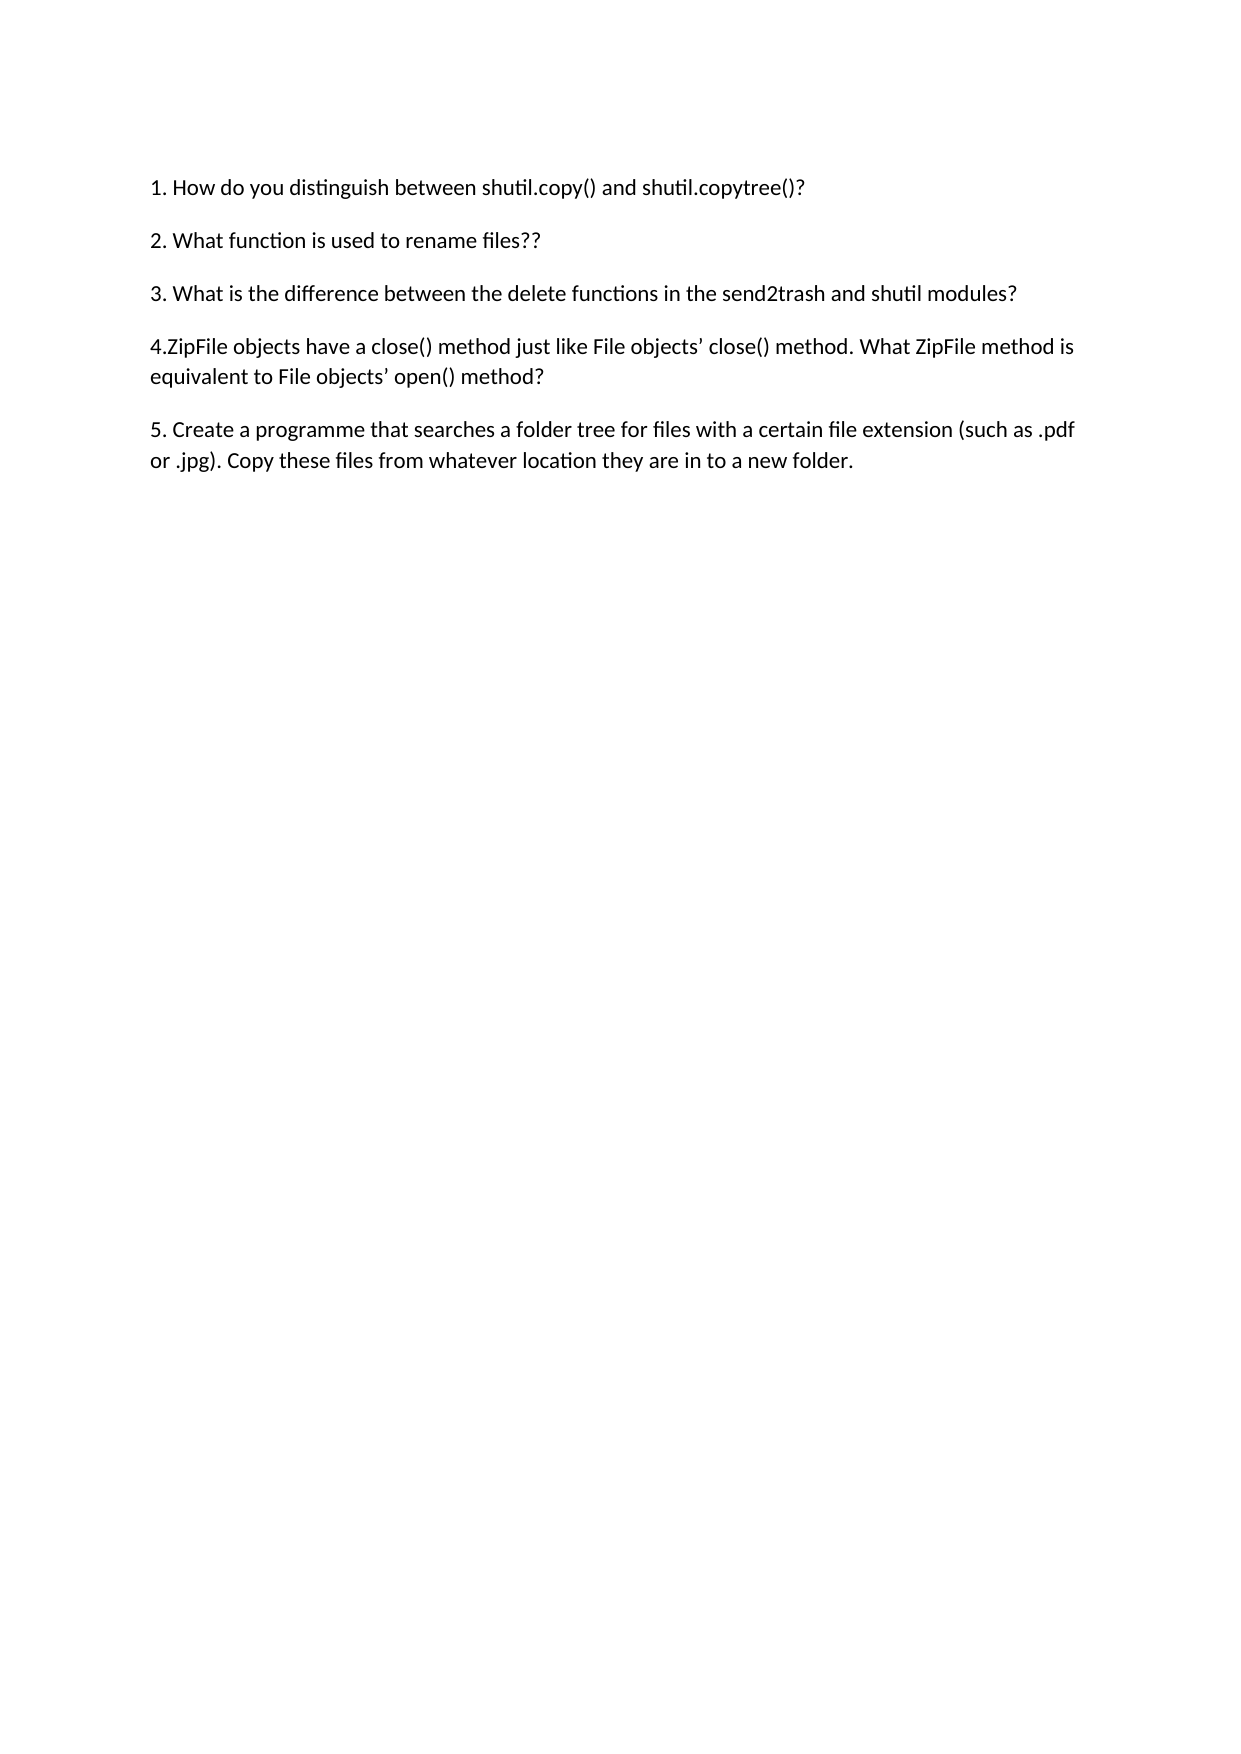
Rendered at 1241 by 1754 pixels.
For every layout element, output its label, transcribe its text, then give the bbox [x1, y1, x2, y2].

text 5. Create a programme that searches a folder tree for files with a certain file extension (such as .pdf or .jpg). Copy these files from whatever location they are in to a new folder. [150, 416, 1090, 474]
text 1. How do you distinguish between shutil.copy() and shutil.copytree()? [150, 173, 1090, 201]
text 3. What is the difference between the delete functions in the send2trash and shutil modules? [150, 279, 1090, 307]
text 4.ZipFile objects have a close() method just like File objects’ close() method. What ZipFile method is equivalent to File objects’ open() method? [150, 332, 1090, 391]
text 2. What function is used to rename files?? [150, 226, 1090, 254]
